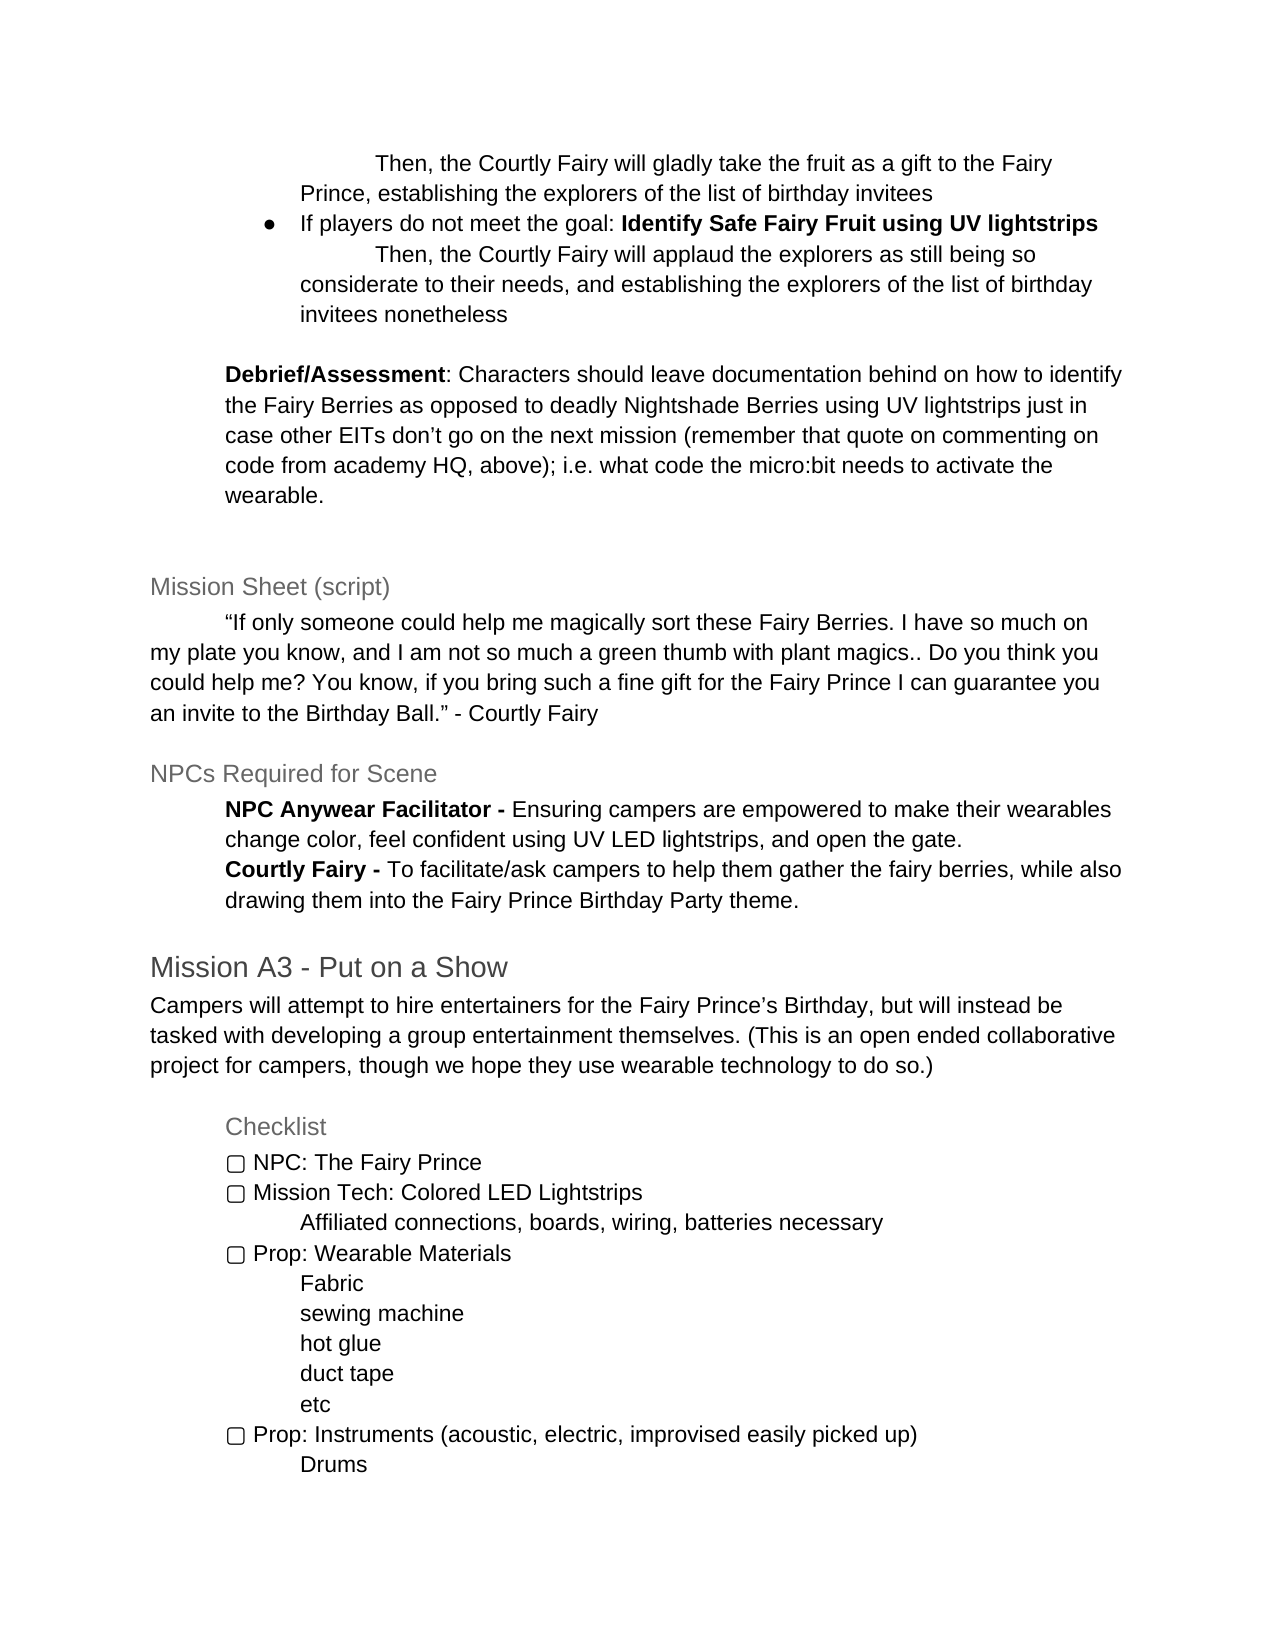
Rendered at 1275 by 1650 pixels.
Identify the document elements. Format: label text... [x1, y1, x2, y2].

text etc [225, 1391, 1125, 1417]
text ▢ Prop: Instruments (acoustic, electric, improvised easily picked up) [150, 1421, 1125, 1447]
text Fabric [225, 1270, 1125, 1296]
subtitle Mission Sheet (script) [150, 572, 1125, 601]
subtitle Mission A3 - Put on a Show [150, 950, 1125, 984]
text NPC Anywear Facilitator - Ensuring campers are empowered to make their wearables change color, feel confident using UV LED lightstrips, and open the gate. [225, 796, 1125, 853]
text Drums [225, 1451, 1125, 1477]
subtitle NPCs Required for Scene [150, 759, 1125, 788]
text “If only someone could help me magically sort these Fairy Berries. I have so much on my plate you know, and I am not so much a green thumb with plant magics.. Do you think you could help me? You know, if you bring such a fine gift for the Fairy Prince I can guarantee you an invite to the Birthday Ball.” - Courtly Fairy [150, 609, 1125, 726]
text Courtly Fairy - To facilitate/ask campers to help them gather the fairy berries, while also drawing them into the Fairy Prince Birthday Party theme. [225, 856, 1125, 913]
text ▢ NPC: The Fairy Prince [150, 1149, 1125, 1175]
text duct tape [225, 1360, 1125, 1387]
text ▢ Mission Tech: Colored LED Lightstrips [150, 1179, 1125, 1206]
text Debrief/Assessment: Characters should leave documentation behind on how to identify the Fairy Berries as opposed to deadly Nightshade Berries using UV lightstrips just in case other EITs don’t go on the next mission (remember that quote on commenting on code from academy HQ, above); i.e. what code the micro:bit needs to activate the wearable. [225, 361, 1125, 509]
text Then, the Courtly Fairy will gladly take the fruit as a gift to the Fairy Prince, establishing the explorers of the list of birthday invitees [300, 150, 1125, 207]
text Campers will attempt to hire entertainers for the Fairy Prince’s Birthday, but will instead be tasked with developing a group entertainment themselves. (This is an open ended collaborative project for campers, though we hope they use wearable technology to do so.) [150, 992, 1125, 1079]
list If players do not meet the goal: Identify Safe Fairy Fruit using UV lightstrips [262, 210, 1125, 237]
text Affiliated connections, boards, wiring, batteries necessary [150, 1209, 1125, 1236]
text hot glue [225, 1330, 1125, 1357]
text ▢ Prop: Wearable Materials [150, 1239, 1125, 1266]
text Then, the Courtly Fairy will applaud the explorers as still being so considerate to their needs, and establishing the explorers of the list of birthday invitees nonetheless [300, 241, 1125, 327]
subtitle Checklist [225, 1112, 1125, 1141]
text sewing machine [225, 1300, 1125, 1326]
